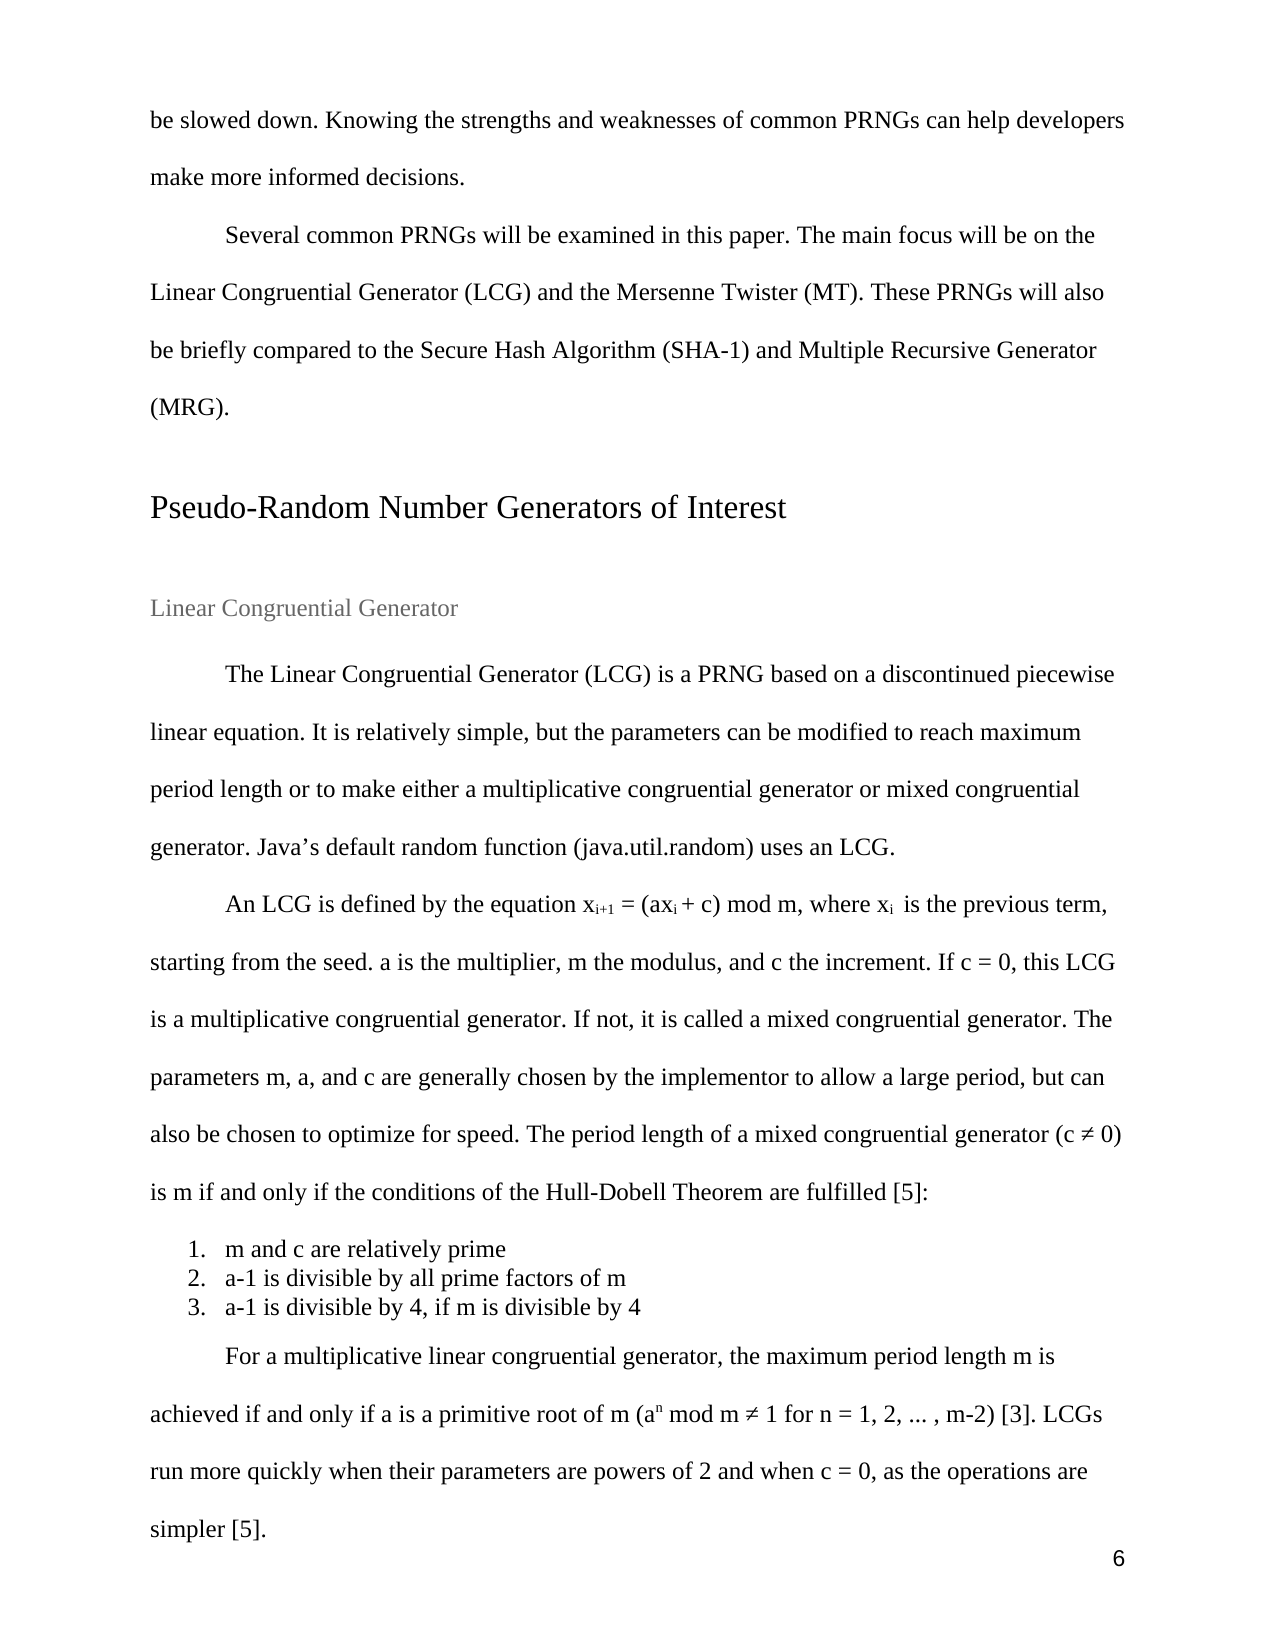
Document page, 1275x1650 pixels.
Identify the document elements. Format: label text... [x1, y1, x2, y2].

subtitle Linear Congruential Generator [150, 593, 1125, 622]
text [150, 105, 1125, 191]
text An LCG is defined by the equation xi+1 = (axi + c) mod m, where xi is the previous term, starting from the seed. a is the multiplier, m the modulus, and c the increment. If c = 0, this LCG is a multiplicative congruential generator. If not, it is called a mixed congruential generator. The parameters m, a, and c are generally chosen by the implementor to allow a large period, but can also be chosen to optimize for speed. The period length of a mixed congruential generator (c ≠ 0) is m if and only if the conditions of the Hull-Dobell Theorem are fulfilled [5]: [150, 889, 1125, 1205]
subtitle Pseudo-Random Number Generators of Interest [150, 487, 1125, 526]
text The Linear Congruential Generator (LCG) is a PRNG based on a discontinued piecewise linear equation. It is relatively simple, but the parameters can be modified to reach maximum period length or to make either a multiplicative congruential generator or mixed congruential generator. Java’s default random function (java.util.random) uses an LCG. [150, 659, 1125, 860]
text Several common PRNGs will be examined in this paper. The main focus will be on the Linear Congruential Generator (LCG) and the Mersenne Twister (MT). These PRNGs will also be briefly compared to the Secure Hash Algorithm (SHA-1) and Multiple Recursive Generator (MRG). [150, 220, 1125, 421]
list a-1 is divisible by 4, if m is divisible by 4 [187, 1292, 1125, 1320]
list a-1 is divisible by all prime factors of m [187, 1263, 1125, 1292]
list m and c are relatively prime [187, 1234, 1125, 1263]
text For a multiplicative linear congruential generator, the maximum period length m is achieved if and only if a is a primitive root of m (an mod m ≠ 1 for n = 1, 2, ... , m-2) [3]. LCGs run more quickly when their parameters are powers of 2 and when c = 0, as the operations are simpler [5]. [150, 1341, 1125, 1542]
